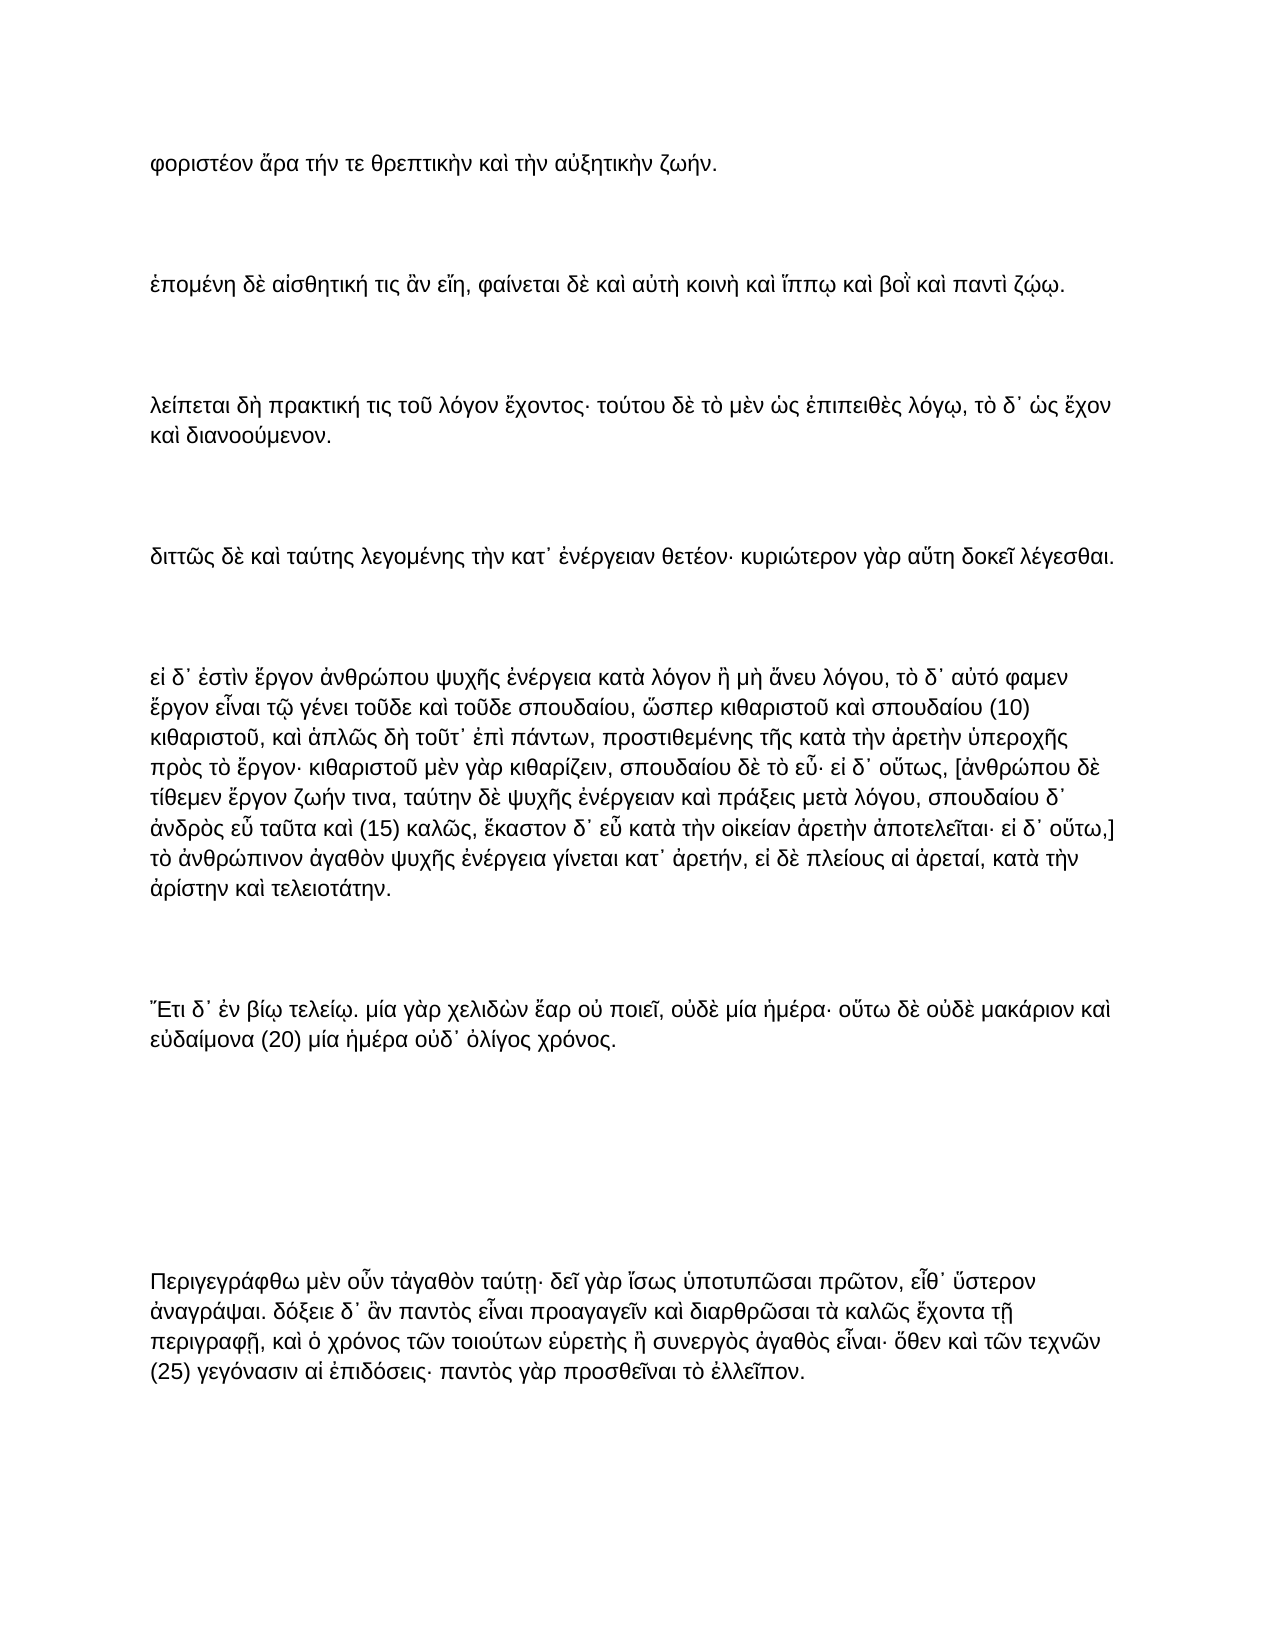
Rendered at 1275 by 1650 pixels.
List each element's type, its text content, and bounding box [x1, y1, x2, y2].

text φοριστέον ἄρα τήν τε θρεπτικὴν καὶ τὴν αὐξητικὴν ζωήν. [150, 150, 1125, 176]
text ἑπομένη δὲ αἰσθητική τις ἂν εἴη, φαίνεται δὲ καὶ αὐτὴ κοινὴ καὶ ἵππῳ καὶ βοῒ καὶ παντὶ ζῴῳ. [150, 271, 1125, 297]
text λείπεται δὴ πρακτική τις τοῦ λόγον ἔχοντος· τούτου δὲ τὸ μὲν ὡς ἐπιπειθὲς λόγῳ, τὸ δ᾽ ὡς ἔχον καὶ διανοούμενον. [150, 392, 1125, 448]
text Ἔτι δ᾽ ἐν βίῳ τελείῳ. μία γὰρ χελιδὼν ἔαρ οὐ ποιεῖ, οὐδὲ μία ἡμέρα· οὕτω δὲ οὐδὲ μακάριον καὶ εὐδαίμονα (20) μία ἡμέρα οὐδ᾽ ὀλίγος χρόνος. [150, 996, 1125, 1052]
text εἰ δ᾽ ἐστὶν ἔργον ἀνθρώπου ψυχῆς ἐνέργεια κατὰ λόγον ἢ μὴ ἄνευ λόγου, τὸ δ᾽ αὐτό φαμεν ἔργον εἶναι τῷ γένει τοῦδε καὶ τοῦδε σπουδαίου, ὥσπερ κιθαριστοῦ καὶ σπουδαίου (10) κιθαριστοῦ, καὶ ἁπλῶς δὴ τοῦτ᾽ ἐπὶ πάντων, προστιθεμένης τῆς κατὰ τὴν ἀρετὴν ὑπεροχῆς πρὸς τὸ ἔργον· κιθαριστοῦ μὲν γὰρ κιθαρίζειν, σπουδαίου δὲ τὸ εὖ· εἰ δ᾽ οὕτως, [ἀνθρώπου δὲ τίθεμεν ἔργον ζωήν τινα, ταύτην δὲ ψυχῆς ἐνέργειαν καὶ πράξεις μετὰ λόγου, σπουδαίου δ᾽ ἀνδρὸς εὖ ταῦτα καὶ (15) καλῶς, ἕκαστον δ᾽ εὖ κατὰ τὴν οἰκείαν ἀρετὴν ἀποτελεῖται· εἰ δ᾽ οὕτω,] τὸ ἀνθρώπινον ἀγαθὸν ψυχῆς ἐνέργεια γίνεται κατ᾽ ἀρετήν, εἰ δὲ πλείους αἱ ἀρεταί, κατὰ τὴν ἀρίστην καὶ τελειοτάτην. [150, 663, 1125, 901]
text Περιγεγράφθω μὲν οὖν τἀγαθὸν ταύτῃ· δεῖ γὰρ ἴσως ὑποτυπῶσαι πρῶτον, εἶθ᾽ ὕστερον ἀναγράψαι. δόξειε δ᾽ ἂν παντὸς εἶναι προαγαγεῖν καὶ διαρθρῶσαι τὰ καλῶς ἔχοντα τῇ περιγραφῇ, καὶ ὁ χρόνος τῶν τοιούτων εὑρετὴς ἢ συνεργὸς ἀγαθὸς εἶναι· ὅθεν καὶ τῶν τεχνῶν (25) γεγόνασιν αἱ ἐπιδόσεις· παντὸς γὰρ προσθεῖναι τὸ ἐλλεῖπον. [150, 1268, 1125, 1385]
text διττῶς δὲ καὶ ταύτης λεγομένης τὴν κατ᾽ ἐνέργειαν θετέον· κυριώτερον γὰρ αὕτη δοκεῖ λέγεσθαι. [150, 543, 1125, 569]
